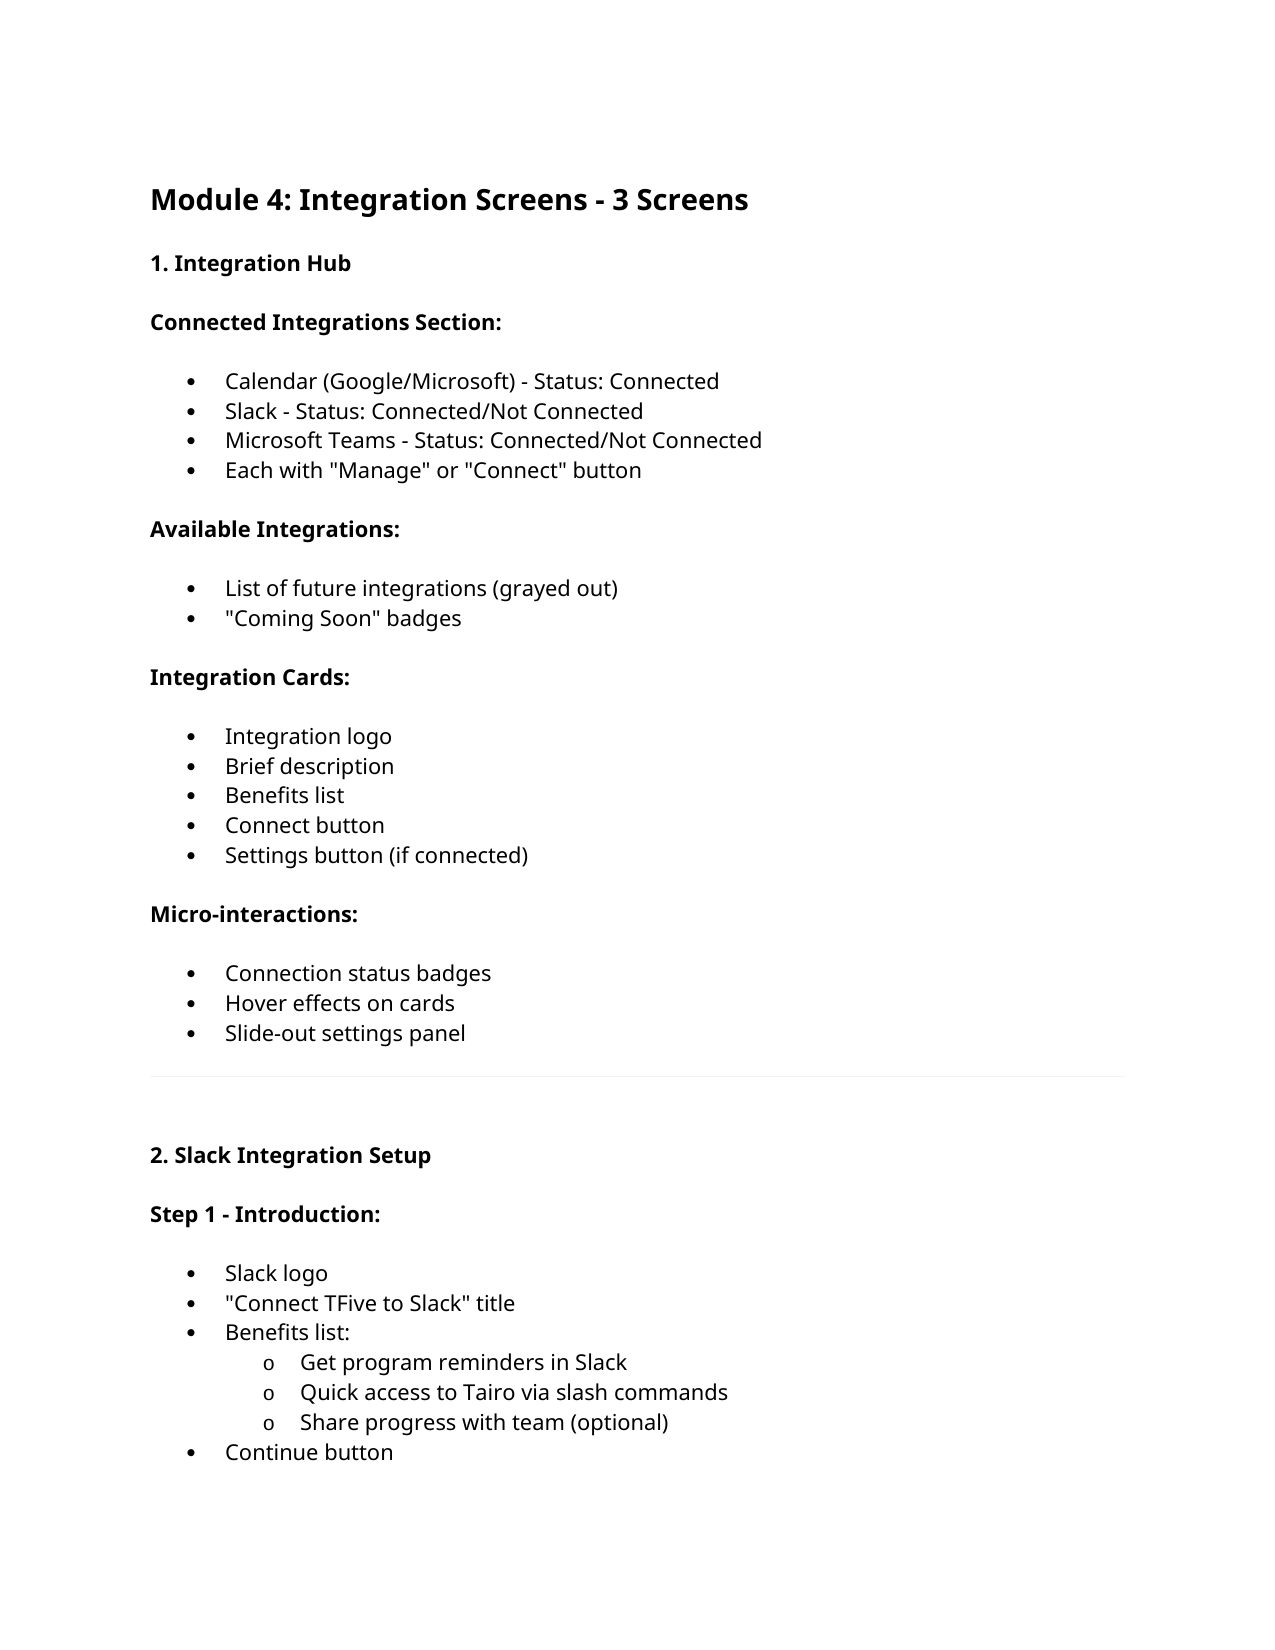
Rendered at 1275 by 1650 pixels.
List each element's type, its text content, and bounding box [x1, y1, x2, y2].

list Calendar (Google/Microsoft) - Status: Connected [187, 366, 1125, 396]
list Settings button (if connected) [187, 840, 1125, 870]
list Brief description [187, 751, 1125, 781]
text Step 1 - Introduction: [150, 1199, 1125, 1228]
list Integration logo [187, 721, 1125, 751]
list Share progress with team (optional) [262, 1407, 1125, 1436]
text Integration Cards: [150, 662, 1125, 692]
list Benefits list: [187, 1317, 1125, 1347]
text Available Integrations: [150, 514, 1125, 544]
list Slack logo [187, 1258, 1125, 1287]
list Benefits list [187, 781, 1125, 810]
text Module 4: Integration Screens - 3 Screens [150, 179, 1125, 219]
list List of future integrations (grayed out) [187, 573, 1125, 603]
list Slack - Status: Connected/Not Connected [187, 396, 1125, 426]
list Quick access to Tairo via slash commands [262, 1377, 1125, 1407]
text 2. Slack Integration Setup [150, 1140, 1125, 1169]
text Micro-interactions: [150, 899, 1125, 929]
list Get program reminders in Slack [262, 1347, 1125, 1377]
list "Coming Soon" badges [187, 603, 1125, 633]
text Connected Integrations Section: [150, 307, 1125, 337]
list Hover effects on cards [187, 988, 1125, 1018]
list Microsoft Teams - Status: Connected/Not Connected [187, 426, 1125, 455]
list Slide-out settings panel [187, 1018, 1125, 1047]
list Connection status badges [187, 958, 1125, 988]
text 1. Integration Hub [150, 248, 1125, 278]
list Each with "Manage" or "Connect" button [187, 455, 1125, 485]
list Connect button [187, 810, 1125, 840]
list Continue button [187, 1436, 1125, 1466]
list "Connect TFive to Slack" title [187, 1287, 1125, 1317]
